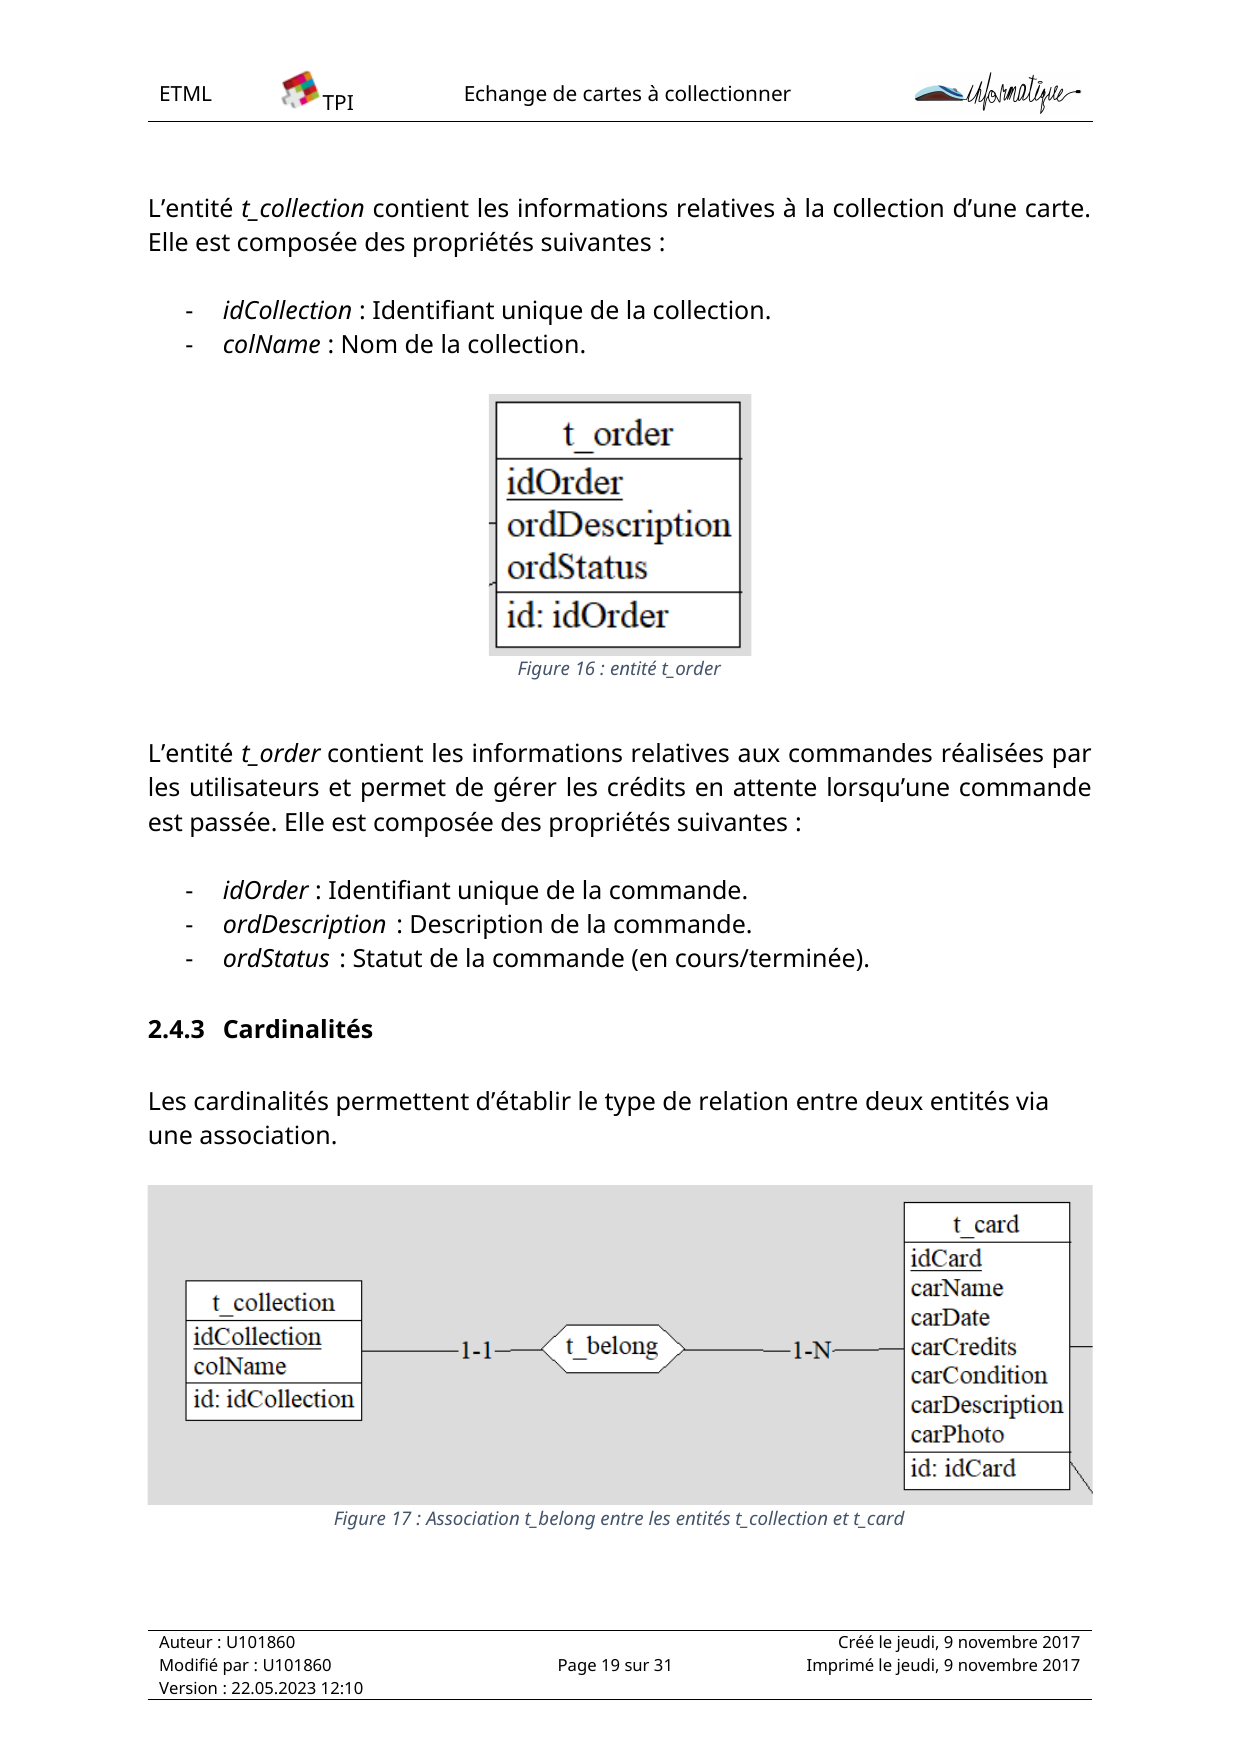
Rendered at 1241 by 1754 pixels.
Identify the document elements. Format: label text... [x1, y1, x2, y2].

list idCollection : Identifiant unique de la collection. [185, 292, 1092, 327]
text Les cardinalités permettent d’établir le type de relation entre deux entités via une association. [148, 1083, 1092, 1152]
text Figure 17 : Association t_belong entre les entités t_collection et t_card [148, 1505, 1092, 1530]
picture [147, 1185, 1093, 1505]
picture [488, 394, 752, 656]
list ordDescription : Description de la commande. [185, 906, 1092, 940]
text L’entité t_order contient les informations relatives aux commandes réalisées par les utilisateurs et permet de gérer les crédits en attente lorsqu’une commande est passée. Elle est composée des propriétés suivantes : [148, 736, 1092, 838]
list colName : Nom de la collection. [185, 327, 1092, 361]
picture [276, 69, 323, 111]
text Figure 16 : entité t_order [148, 656, 1092, 681]
list ordStatus : Statut de la commande (en cours/terminée). [185, 940, 1092, 974]
text L’entité t_collection contient les informations relatives à la collection d’une carte. Elle est composée des propriétés suivantes : [148, 190, 1092, 258]
subtitle Cardinalités [148, 1012, 1092, 1046]
list idOrder : Identifiant unique de la commande. [185, 872, 1092, 906]
